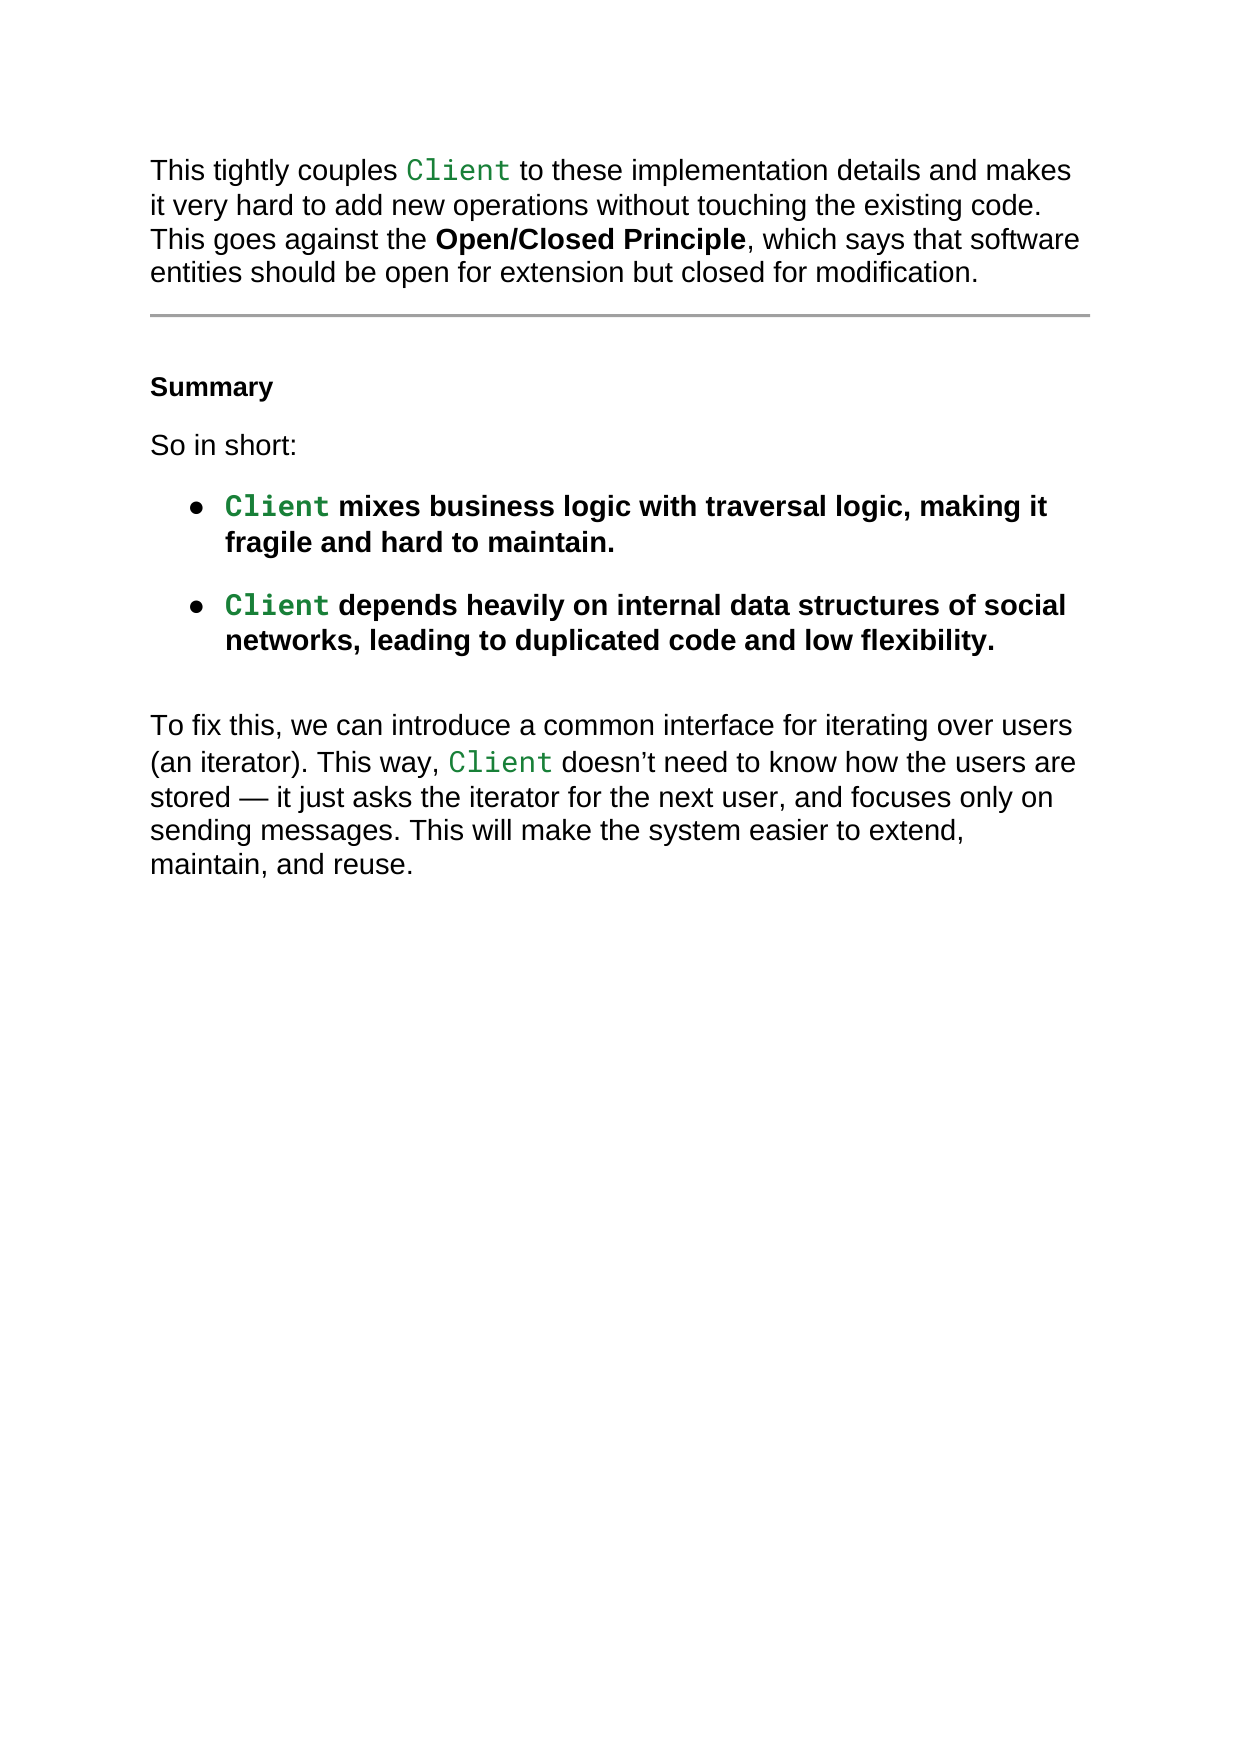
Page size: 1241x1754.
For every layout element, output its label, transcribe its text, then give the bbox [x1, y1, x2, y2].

text So in short: [150, 428, 1090, 461]
text This tightly couples Client to these implementation details and makes it very hard to add new operations without touching the existing code. This goes against the Open/Closed Principle, which says that software entities should be open for extension but closed for modification. [150, 150, 1090, 289]
subtitle Summary [150, 371, 1090, 403]
list Client mixes business logic with traversal logic, making it fragile and hard to maintain. [187, 486, 1090, 584]
text To fix this, we can introduce a common interface for iterating over users (an iterator). This way, Client doesn’t need to know how the users are stored — it just asks the iterator for the next user, and focuses only on sending messages. This will make the system easier to extend, maintain, and reuse. [150, 708, 1090, 881]
list Client depends heavily on internal data structures of social networks, leading to duplicated code and low flexibility. [187, 584, 1090, 683]
